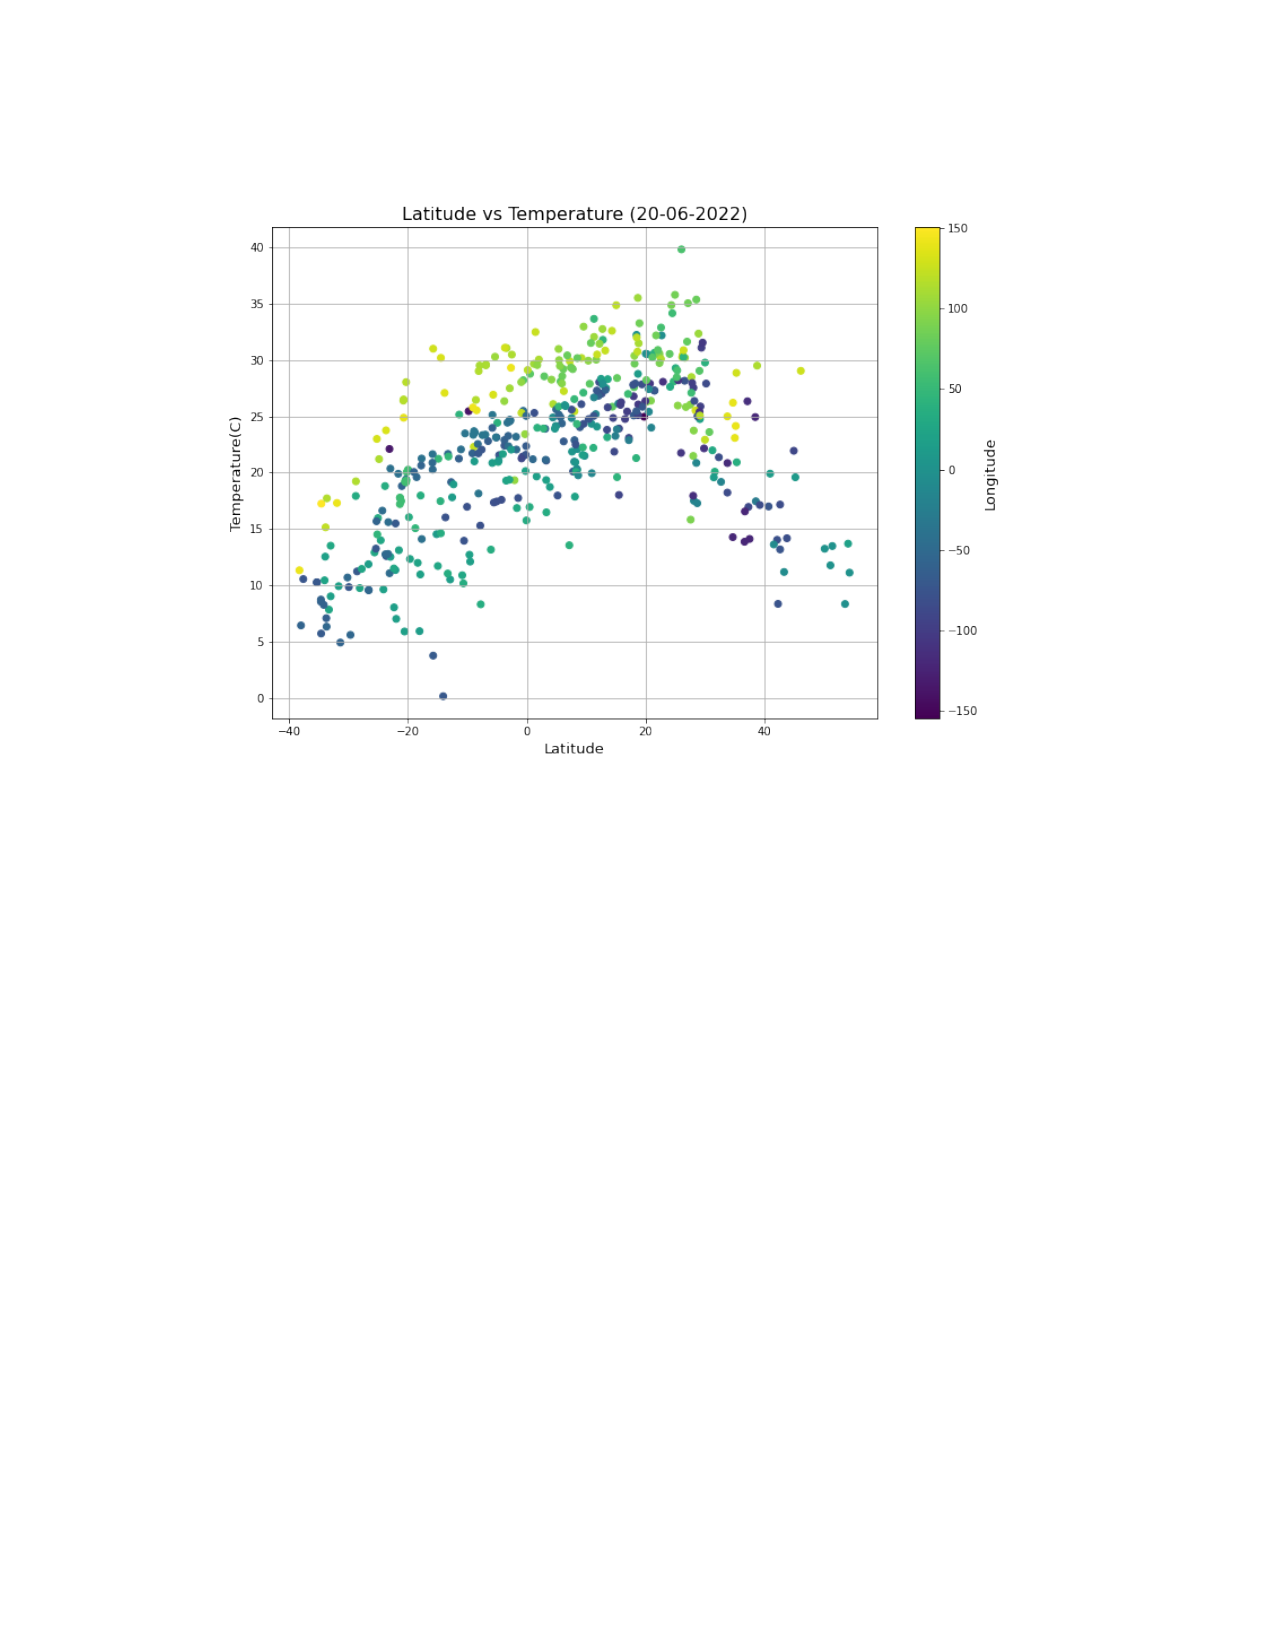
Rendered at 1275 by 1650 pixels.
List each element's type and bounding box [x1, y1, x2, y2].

picture [150, 150, 1125, 800]
